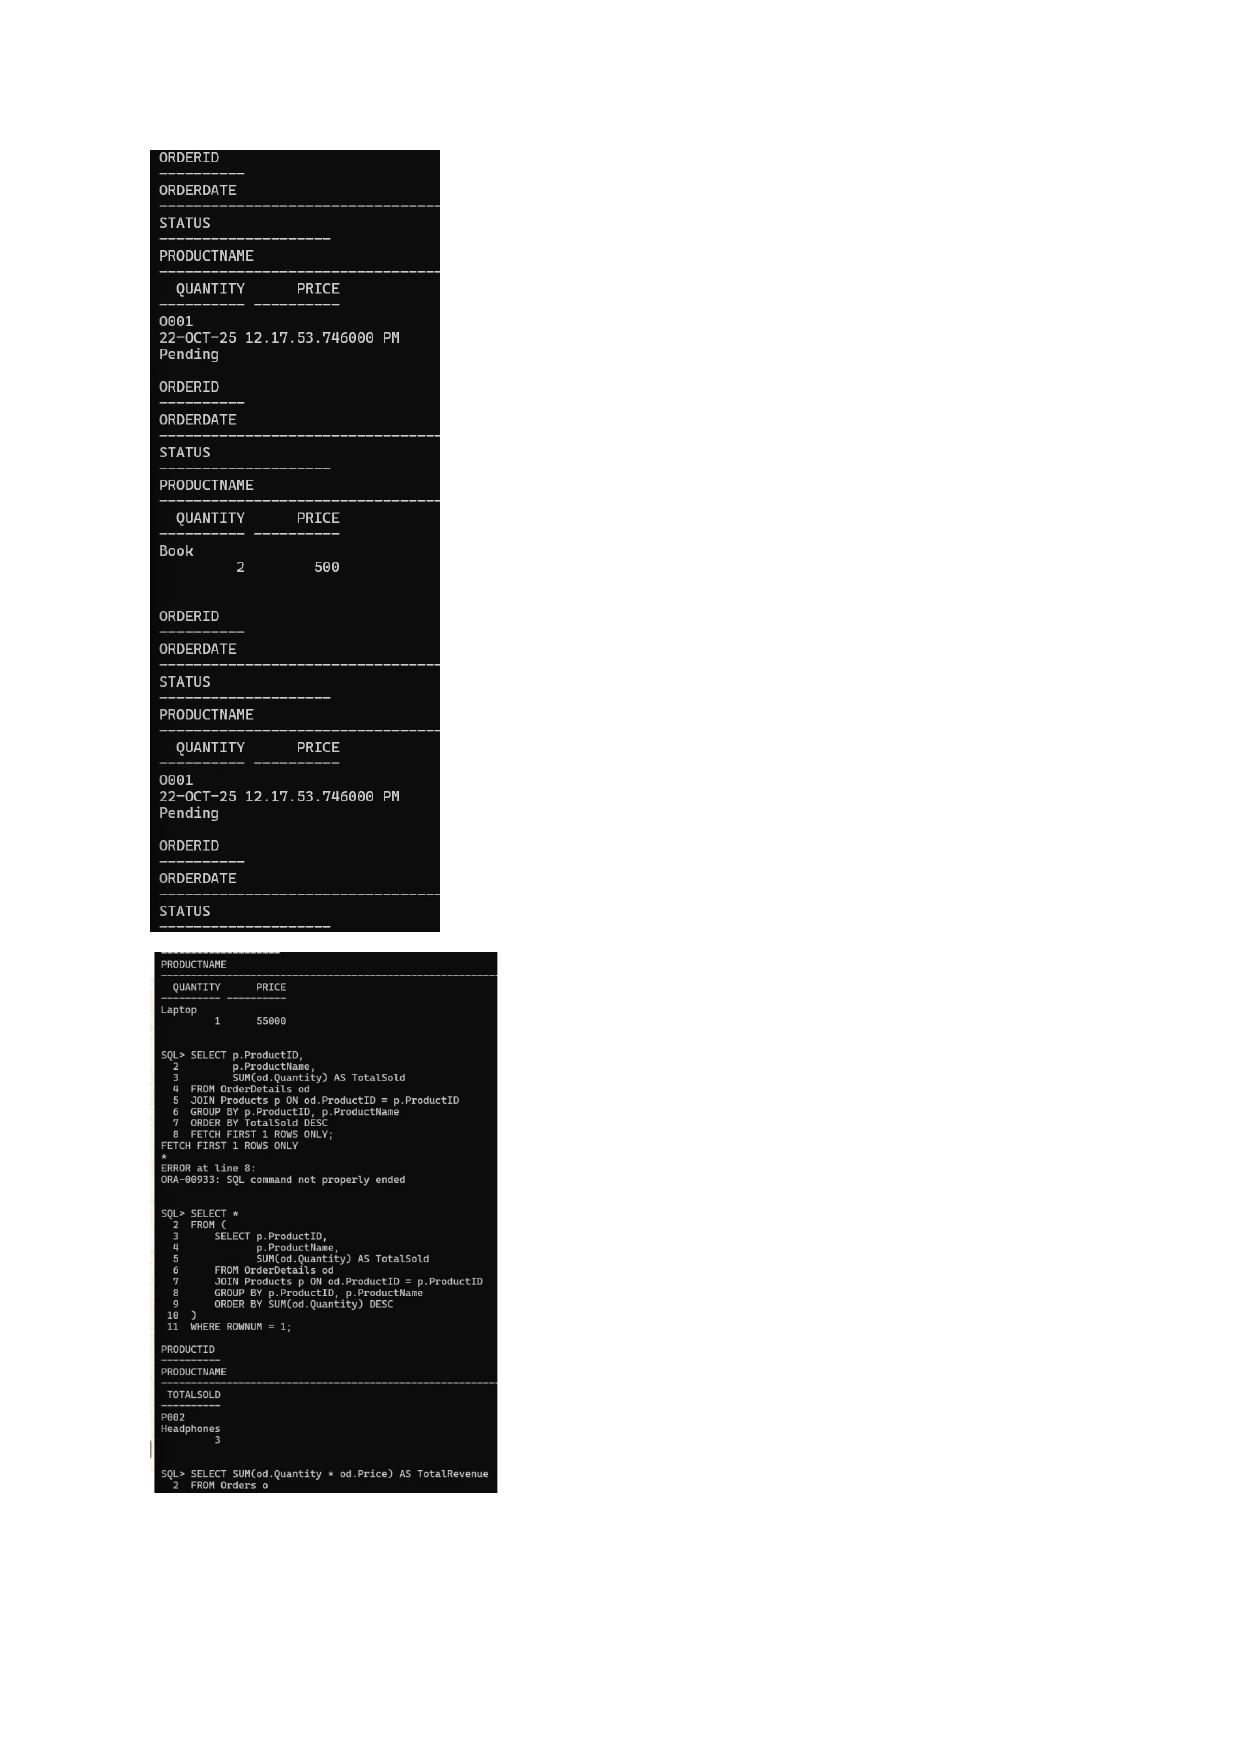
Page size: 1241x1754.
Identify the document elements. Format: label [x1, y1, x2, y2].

picture [150, 952, 498, 1493]
picture [150, 150, 440, 932]
